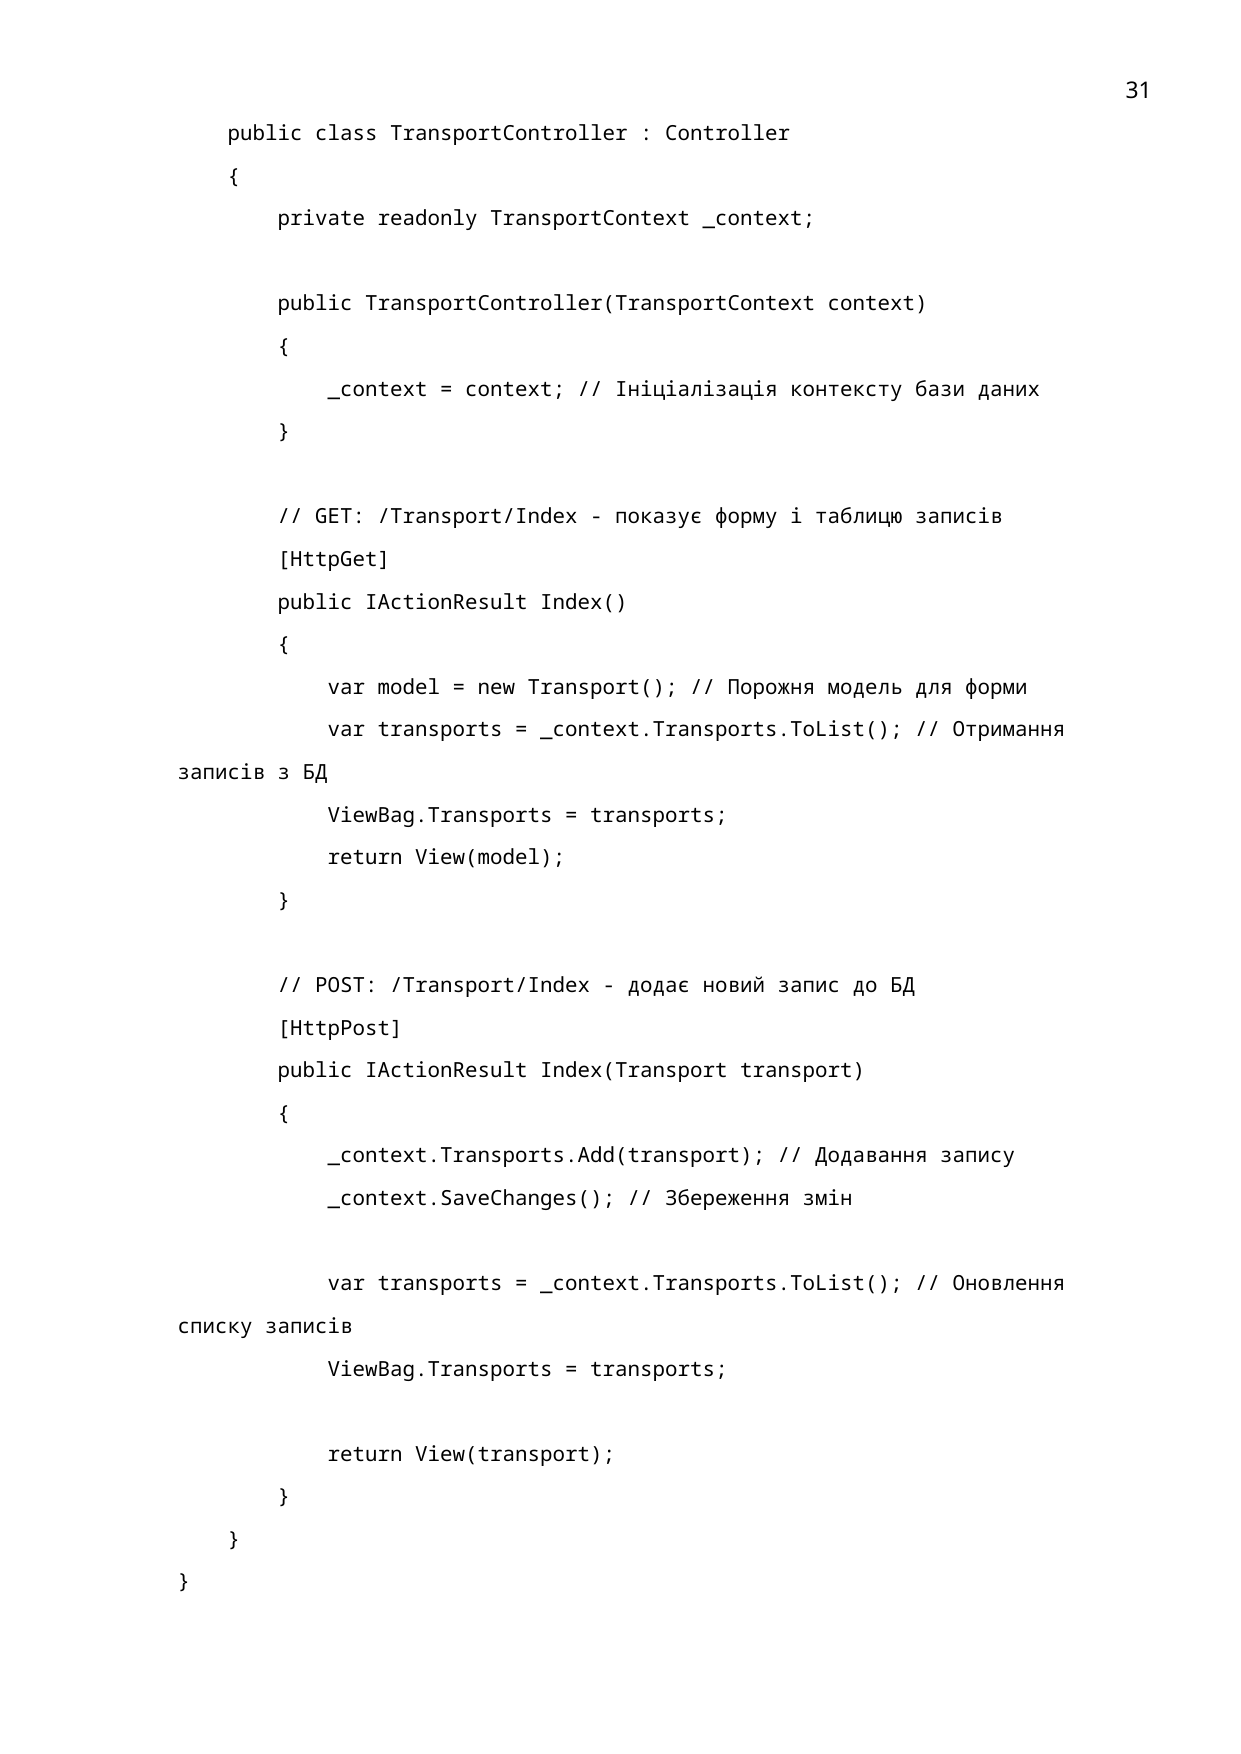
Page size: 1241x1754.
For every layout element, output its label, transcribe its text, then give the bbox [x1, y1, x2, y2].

text _context = context; // Ініціалізація контексту бази даних [177, 374, 1152, 402]
text // GET: /Transport/Index - показує форму і таблицю записів [177, 502, 1152, 530]
text { [177, 161, 1152, 189]
text public class TransportController : Controller [177, 118, 1152, 147]
text return View(transport); [177, 1439, 1152, 1467]
text } [177, 1524, 1152, 1552]
text var transports = _context.Transports.ToList(); // Оновлення списку записів [177, 1268, 1152, 1339]
text private readonly TransportContext _context; [177, 203, 1152, 232]
text public TransportController(TransportContext context) [177, 288, 1152, 317]
text var model = new Transport(); // Порожня модель для форми [177, 672, 1152, 700]
text _context.SaveChanges(); // Збереження змін [177, 1183, 1152, 1212]
text public IActionResult Index() [177, 587, 1152, 615]
text _context.Transports.Add(transport); // Додавання запису [177, 1141, 1152, 1169]
text [HttpGet] [177, 544, 1152, 573]
text { [177, 331, 1152, 359]
text } [177, 885, 1152, 913]
text public IActionResult Index(Transport transport) [177, 1055, 1152, 1084]
text ViewBag.Transports = transports; [177, 1354, 1152, 1382]
text [HttpPost] [177, 1013, 1152, 1041]
text } [177, 416, 1152, 445]
text { [177, 629, 1152, 658]
text return View(model); [177, 842, 1152, 871]
text } [177, 1567, 1152, 1595]
text ViewBag.Transports = transports; [177, 800, 1152, 828]
text { [177, 1098, 1152, 1126]
text var transports = _context.Transports.ToList(); // Отримання записів з БД [177, 714, 1152, 786]
text } [177, 1481, 1152, 1510]
text // POST: /Transport/Index - додає новий запис до БД [177, 970, 1152, 999]
